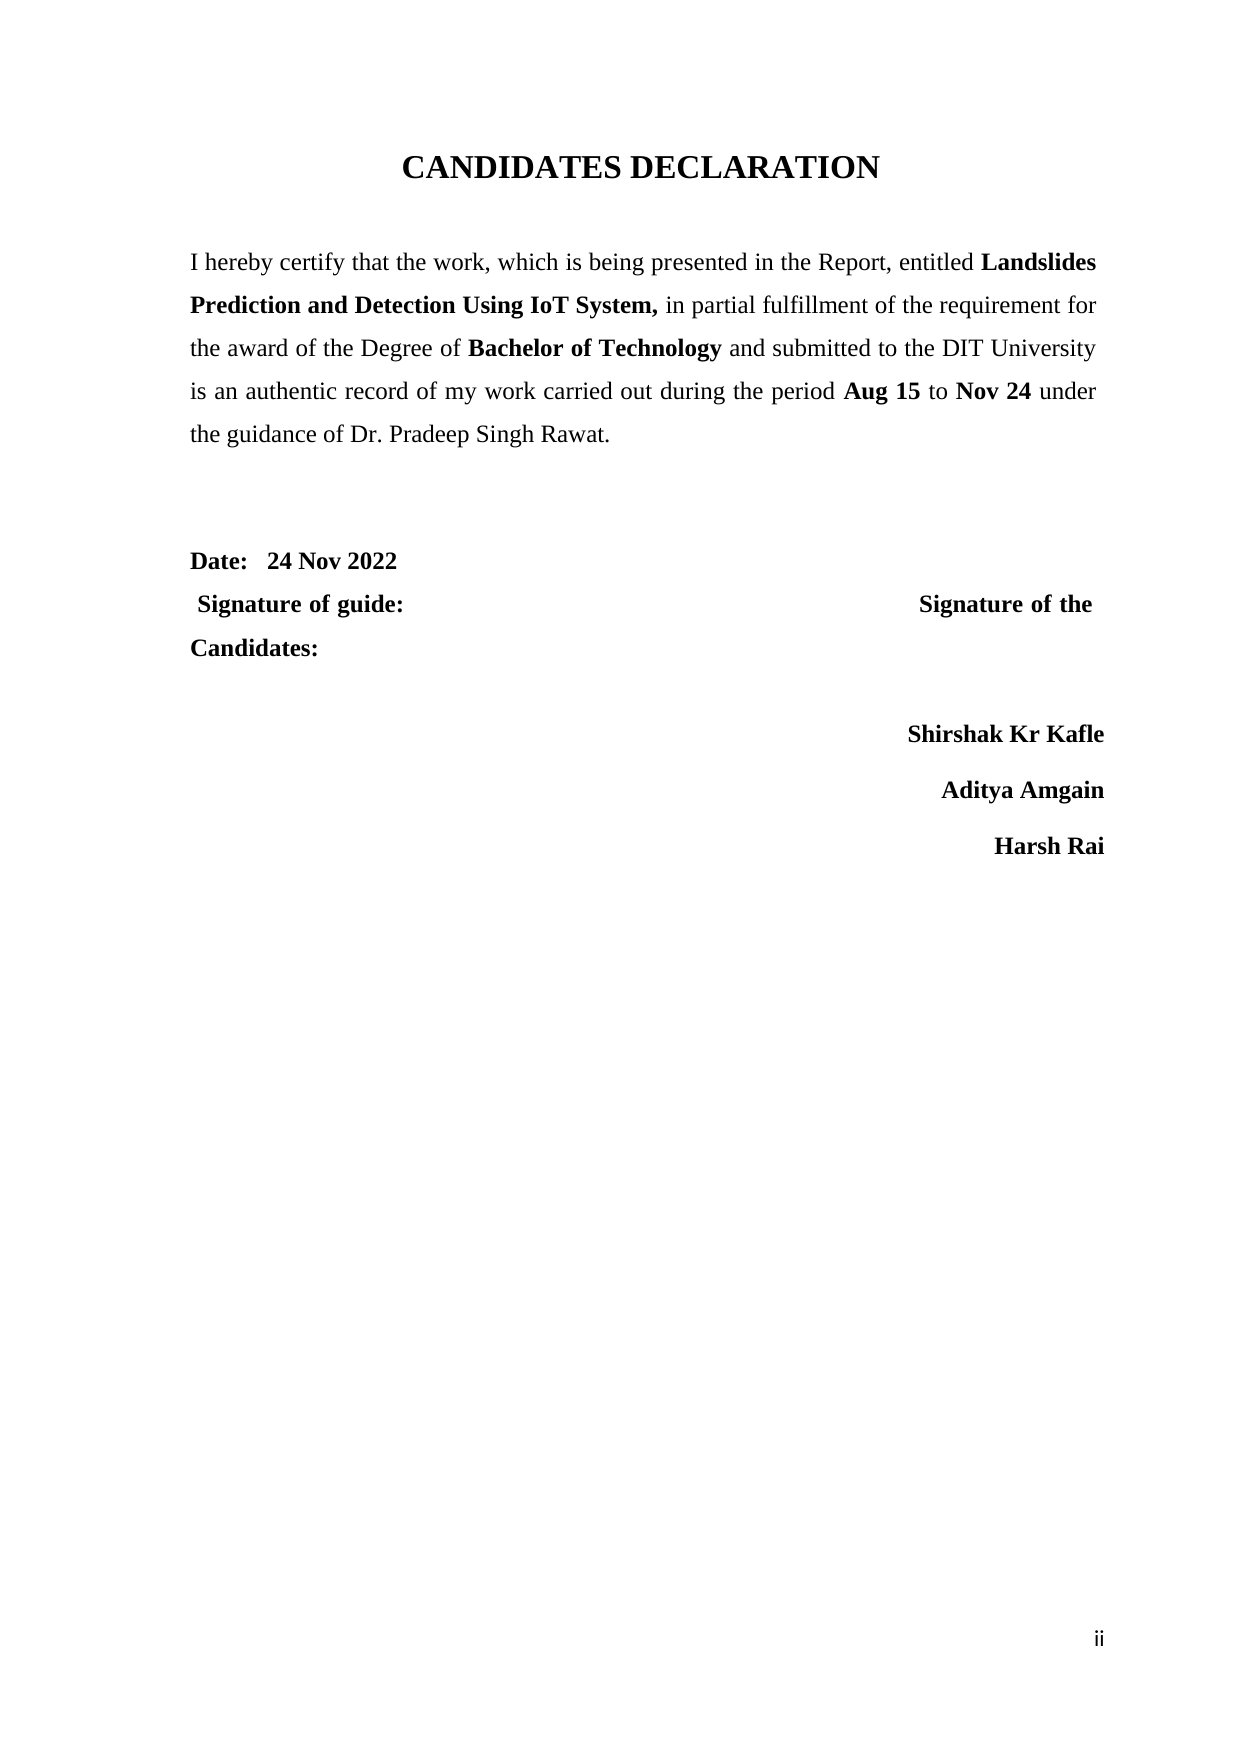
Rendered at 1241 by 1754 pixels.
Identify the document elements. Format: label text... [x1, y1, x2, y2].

text Aditya Amgain [177, 775, 1104, 804]
text Date: 24 Nov 2022 [190, 546, 1095, 575]
text Shirshak Kr Kafle [177, 719, 1104, 748]
text CANDIDATES DECLARATION [177, 148, 1104, 186]
text I hereby certify that the work, which is being presented in the Report, entitled Landslides Prediction and Detection Using IoT System, in partial fulfillment of the requirement for the award of the Degree of Bachelor of Technology and submitted to the DIT University is an authentic record of my work carried out during the period Aug 15 to Nov 24 under the guidance of Dr. Pradeep Singh Rawat. [190, 247, 1096, 448]
text Signature of guide: Signature of the Candidates: [190, 589, 1095, 661]
text Harsh Rai [177, 831, 1104, 860]
